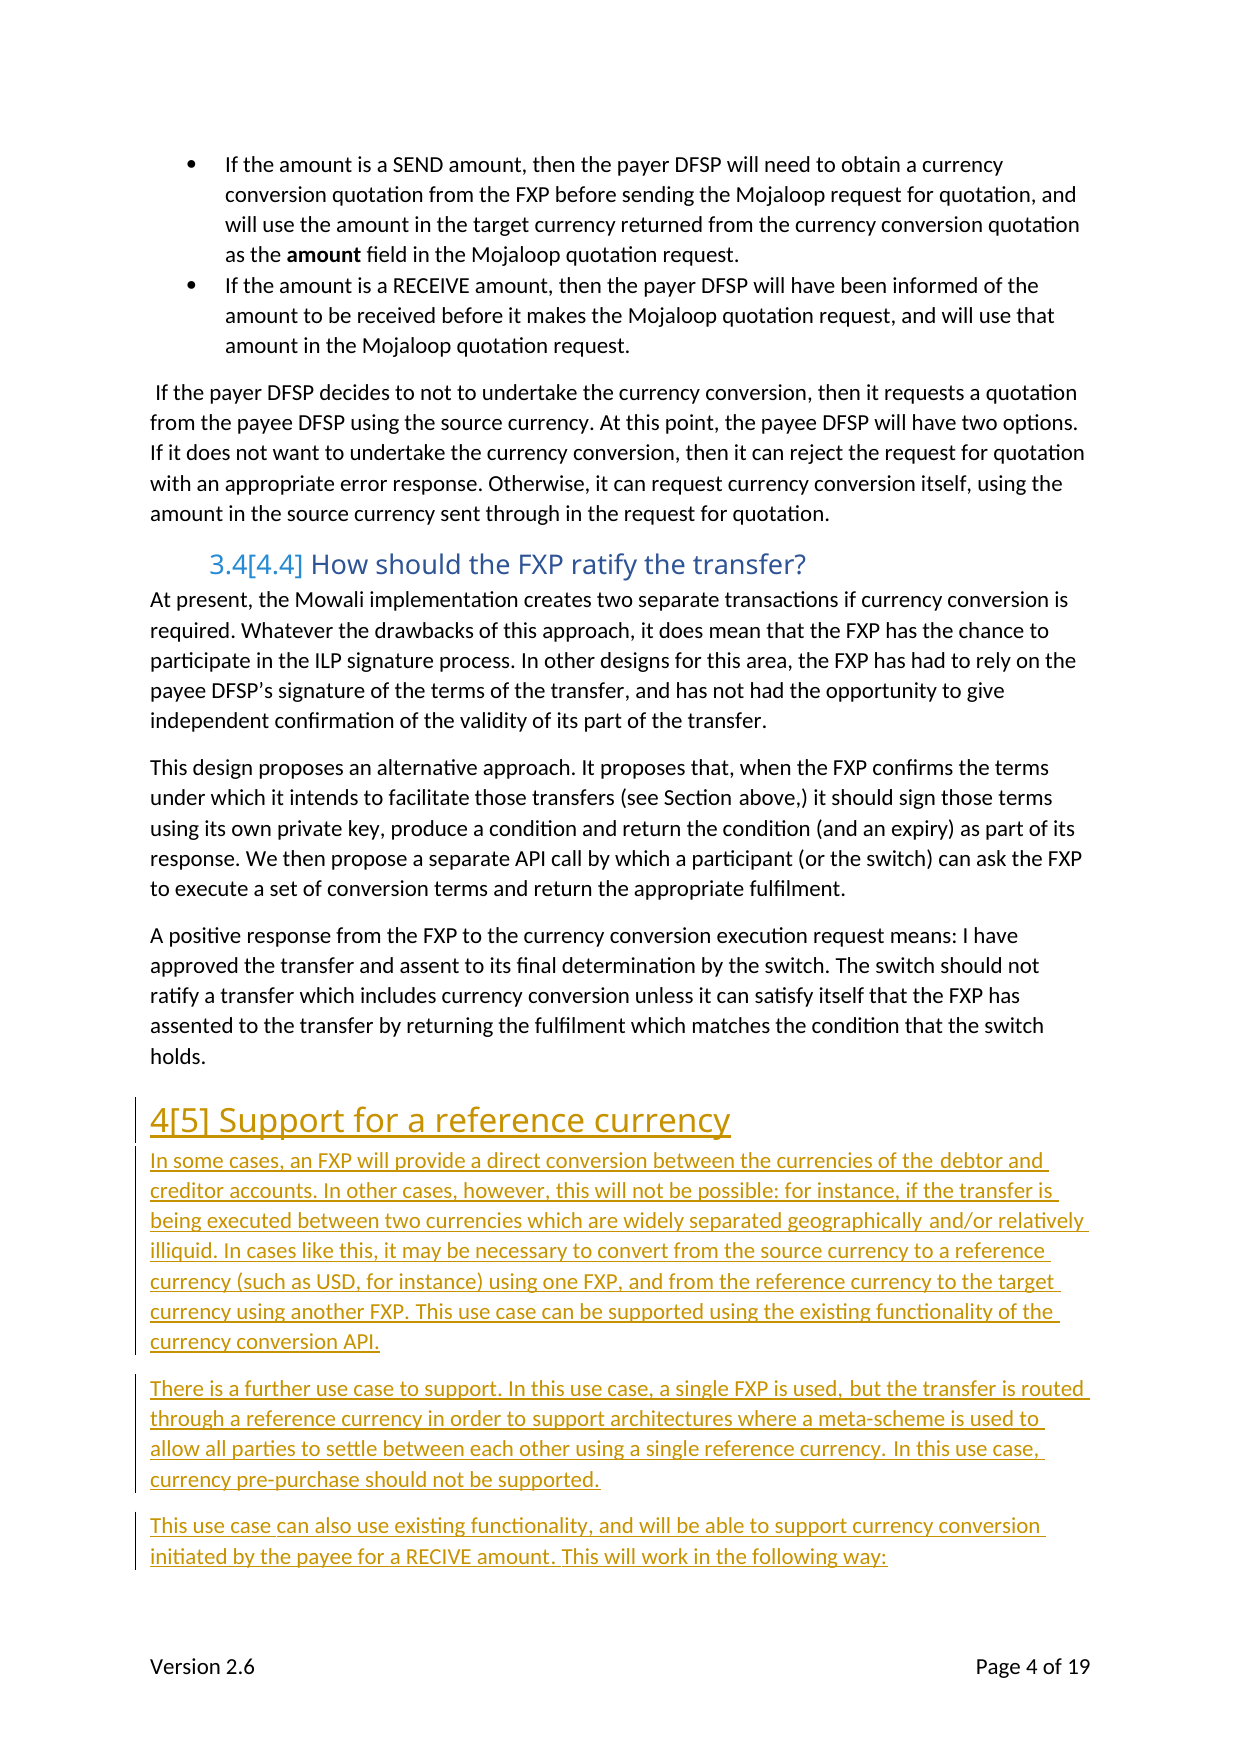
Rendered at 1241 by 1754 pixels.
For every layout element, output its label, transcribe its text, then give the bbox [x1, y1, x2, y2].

subtitle How should the FXP ratify the transfer? [209, 546, 1090, 583]
list If the amount is a SEND amount, then the payer DFSP will need to obtain a currency conversion quotation from the FXP before sending the Mojaloop request for quotation, and will use the amount in the target currency returned from the currency conversion quotation as the amount field in the Mojaloop quotation request. [187, 150, 1090, 269]
text If the payer DFSP decides to not to undertake the currency conversion, then it requests a quotation from the payee DFSP using the source currency. At this point, the payee DFSP will have two options. If it does not want to undertake the currency conversion, then it can reject the request for quotation with an appropriate error response. Otherwise, it can request currency conversion itself, using the amount in the source currency sent through in the request for quotation. [150, 378, 1090, 527]
text A positive response from the FXP to the currency conversion execution request means: I have approved the transfer and assent to its final determination by the switch. The switch should not ratify a transfer which includes currency conversion unless it can satisfy itself that the FXP has assented to the transfer by returning the fulfilment which matches the condition that the switch holds. [150, 921, 1090, 1070]
text This design proposes an alternative approach. It proposes that, when the FXP confirms the terms under which it intends to facilitate those transfers (see Section 4.3 above,) it should sign those terms using its own private key, produce a condition and return the condition (and an expiry) as part of its response. We then propose a separate API call by which a participant (or the switch) can ask the FXP to execute a set of conversion terms and return the appropriate fulfilment. [150, 753, 1090, 902]
list If the amount is a RECEIVE amount, then the payer DFSP will have been informed of the amount to be received before it makes the Mojaloop quotation request, and will use that amount in the Mojaloop quotation request. [187, 271, 1090, 359]
text At present, the Mowali implementation creates two separate transactions if currency conversion is required. Whatever the drawbacks of this approach, it does mean that the FXP has the chance to participate in the ILP signature process. In other designs for this area, the FXP has had to rely on the payee DFSP’s signature of the terms of the transfer, and has not had the opportunity to give independent confirmation of the validity of its part of the transfer. [150, 586, 1090, 734]
